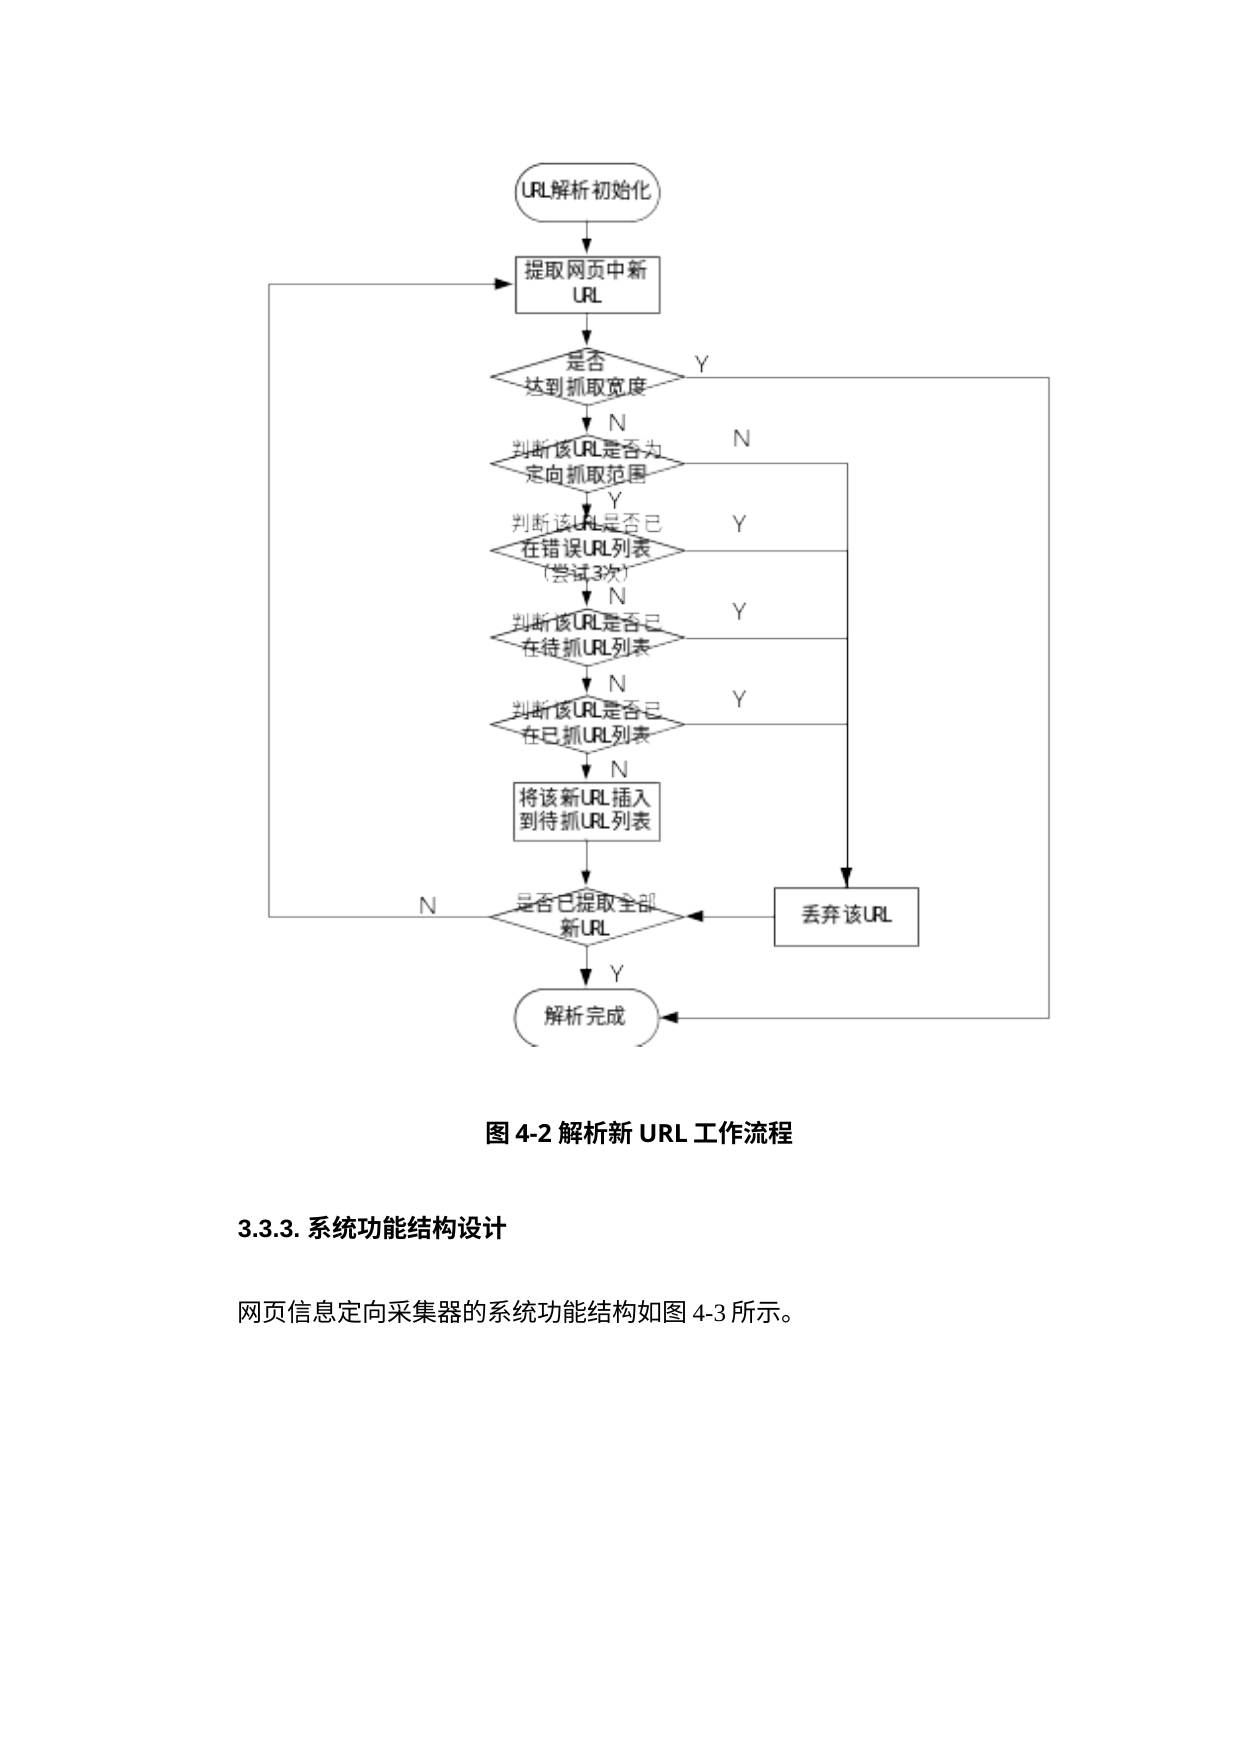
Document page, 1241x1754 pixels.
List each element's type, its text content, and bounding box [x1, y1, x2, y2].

text 网页信息定向采集器的系统功能结构如图4-3所示。 [187, 1278, 1053, 1343]
subtitle 3.3.3. 系统功能结构设计 [187, 1194, 1053, 1259]
text 图4-2 解析新URL工作流程 [187, 1099, 1053, 1164]
